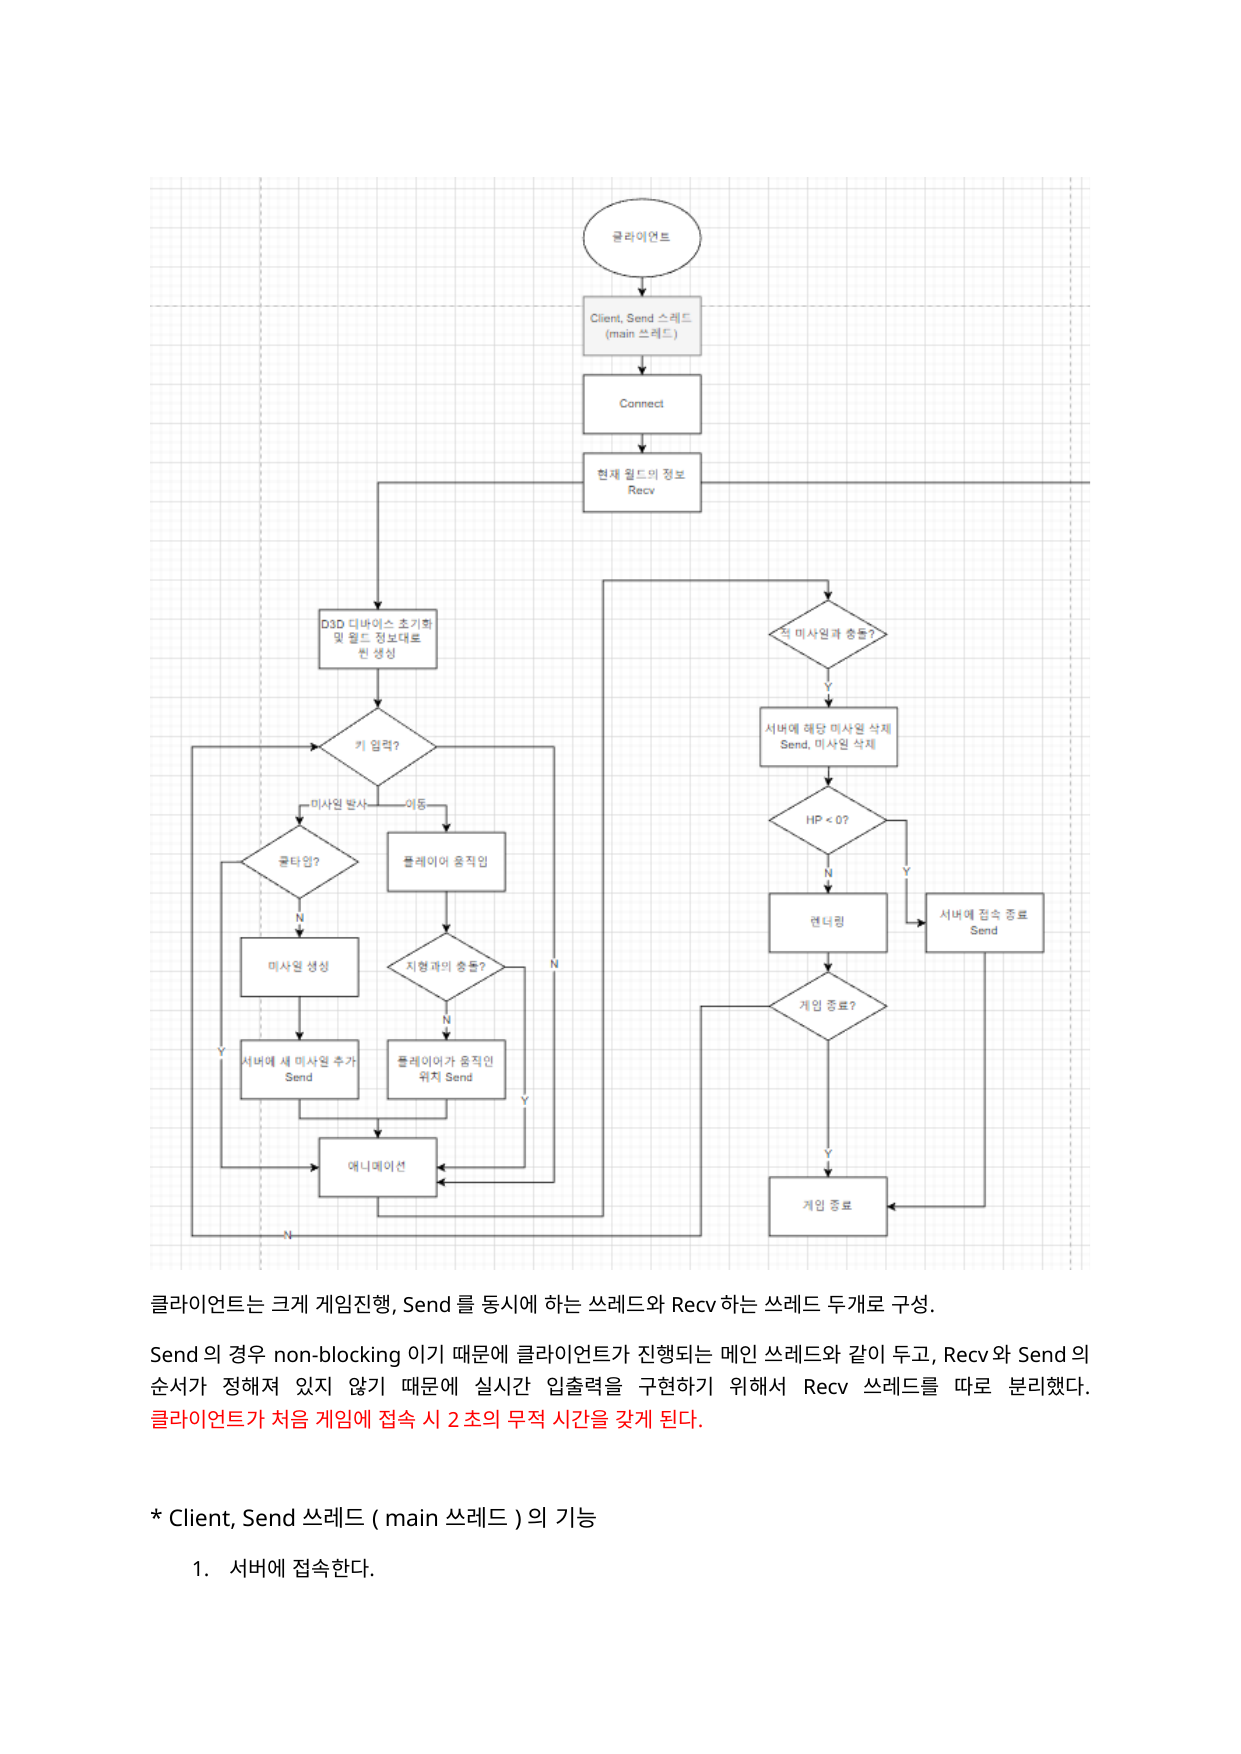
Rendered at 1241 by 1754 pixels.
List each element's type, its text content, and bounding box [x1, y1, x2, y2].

list 서버에 접속한다. [192, 1553, 1090, 1583]
text * Client, Send 쓰레드 ( main 쓰레드 ) 의 기능 [150, 1500, 1090, 1533]
picture [150, 177, 1091, 1270]
text 클라이언트는 크게 게임진행, Send를 동시에 하는 쓰레드와 Recv하는 쓰레드 두개로 구성. [150, 1288, 1090, 1319]
text Send의 경우 non-blocking 이기 때문에 클라이언트가 진행되는 메인 쓰레드와 같이 두고, Recv와 Send의 순서가 정해져 있지 않기 때문에 실시간 입출력을 구현하기 위해서 Recv 쓰레드를 따로 분리했다. 클라이언트가 처음 게임에 접속 시 2초의 무적 시간을 갖게 된다. [150, 1338, 1090, 1434]
